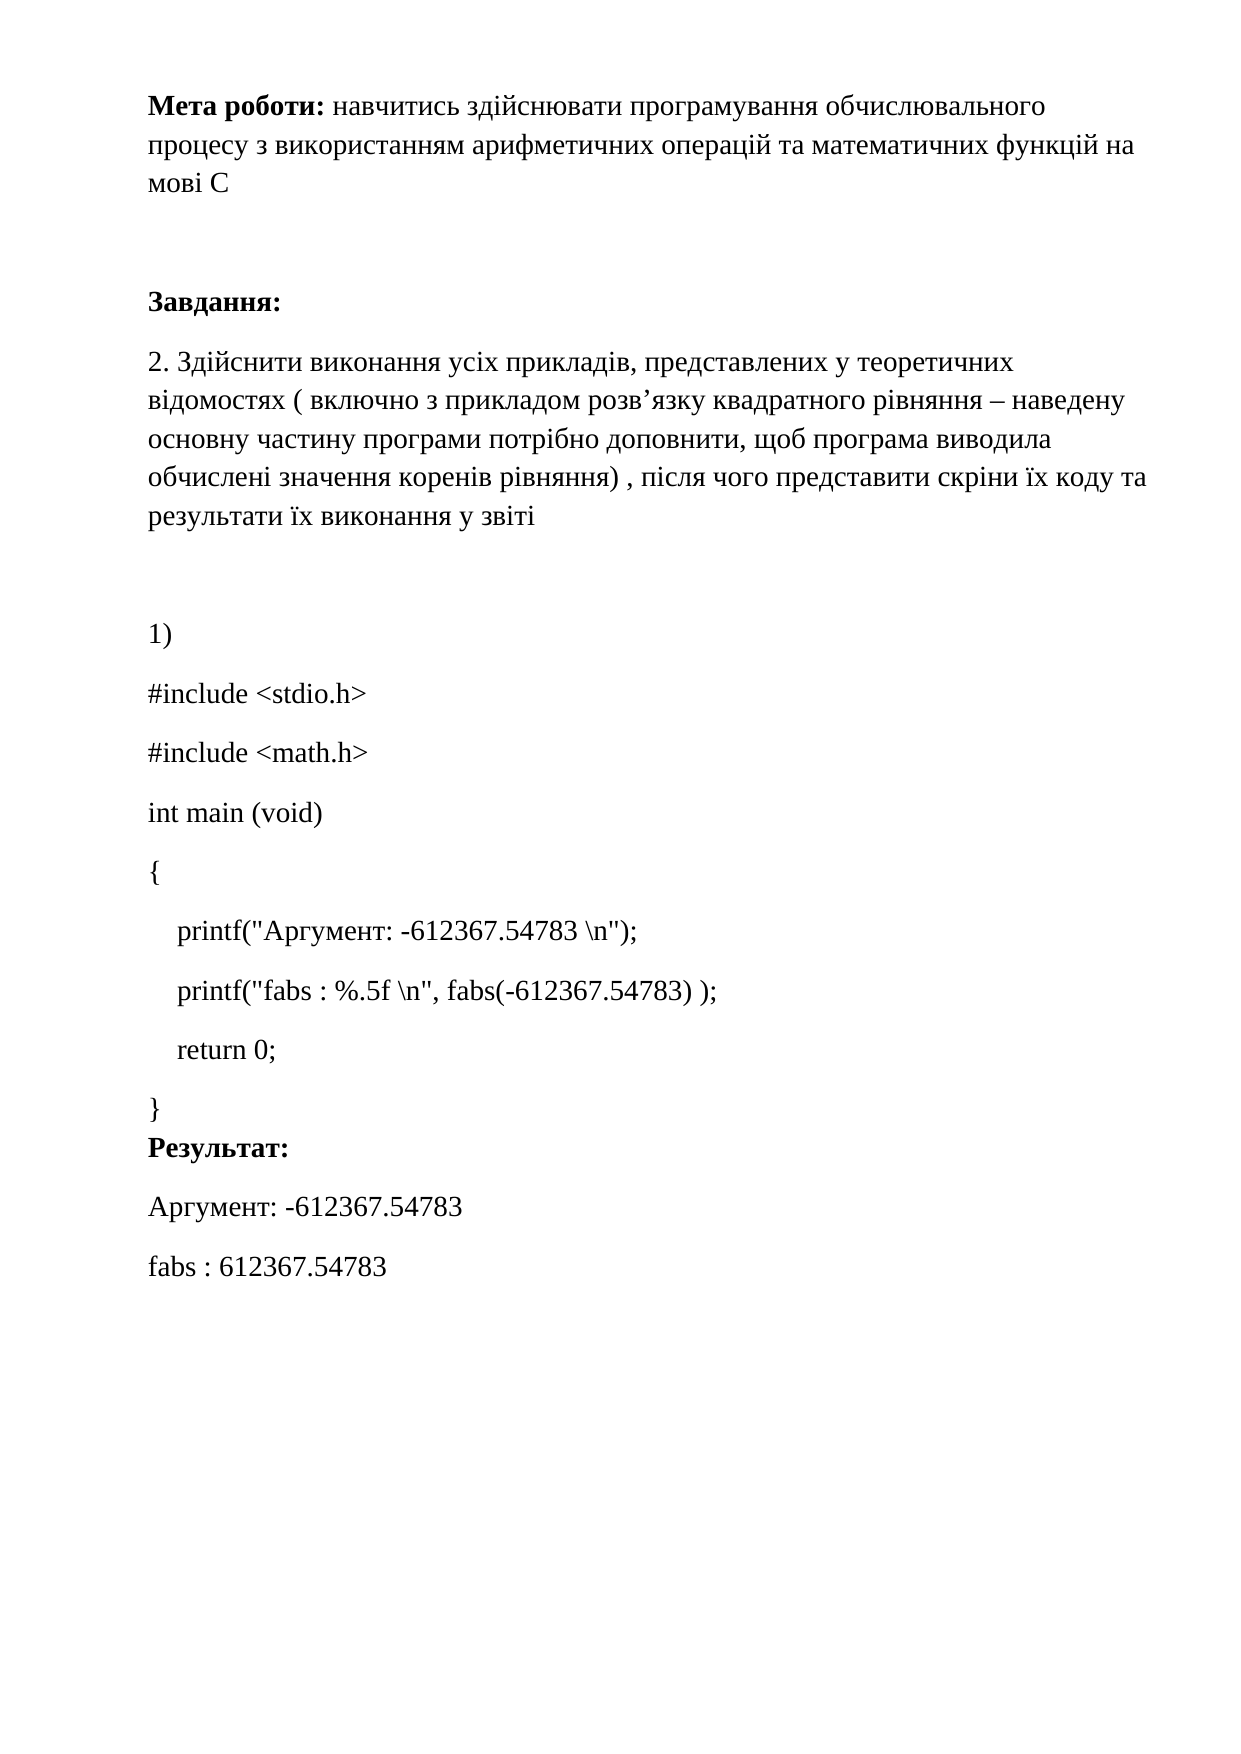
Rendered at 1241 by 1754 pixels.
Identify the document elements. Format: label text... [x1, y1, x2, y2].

text fabs : 612367.54783 [148, 1249, 1152, 1282]
text #include <stdio.h> [148, 676, 1152, 709]
text Аргумент: -612367.54783 [148, 1189, 1152, 1223]
text printf("fabs : %.5f \n", fabs(-612367.54783) ); [148, 973, 1152, 1006]
text int main (void) [148, 795, 1152, 828]
text printf("Аргумент: -612367.54783 \n"); [148, 913, 1152, 947]
text Завдання: [148, 284, 1152, 318]
text 1) [148, 617, 1152, 650]
text } Результат: [148, 1092, 1152, 1164]
text return 0; [148, 1032, 1152, 1066]
text { [148, 854, 1152, 888]
text Мета роботи: навчитись здійснювати програмування обчислювального процесу з використанням арифметичних операцій та математичних функцій на мові С [148, 88, 1152, 199]
text 2. Здійснити виконання усіх прикладів, представлених у теоретичних відомостях ( включно з прикладом розв’язку квадратного рівняння – наведену основну частину програми потрібно доповнити, щоб програма виводила обчислені значення коренів рівняння) , після чого представити скріни їх коду та результати їх виконання у звіті [148, 344, 1152, 531]
text #include <math.h> [148, 735, 1152, 769]
